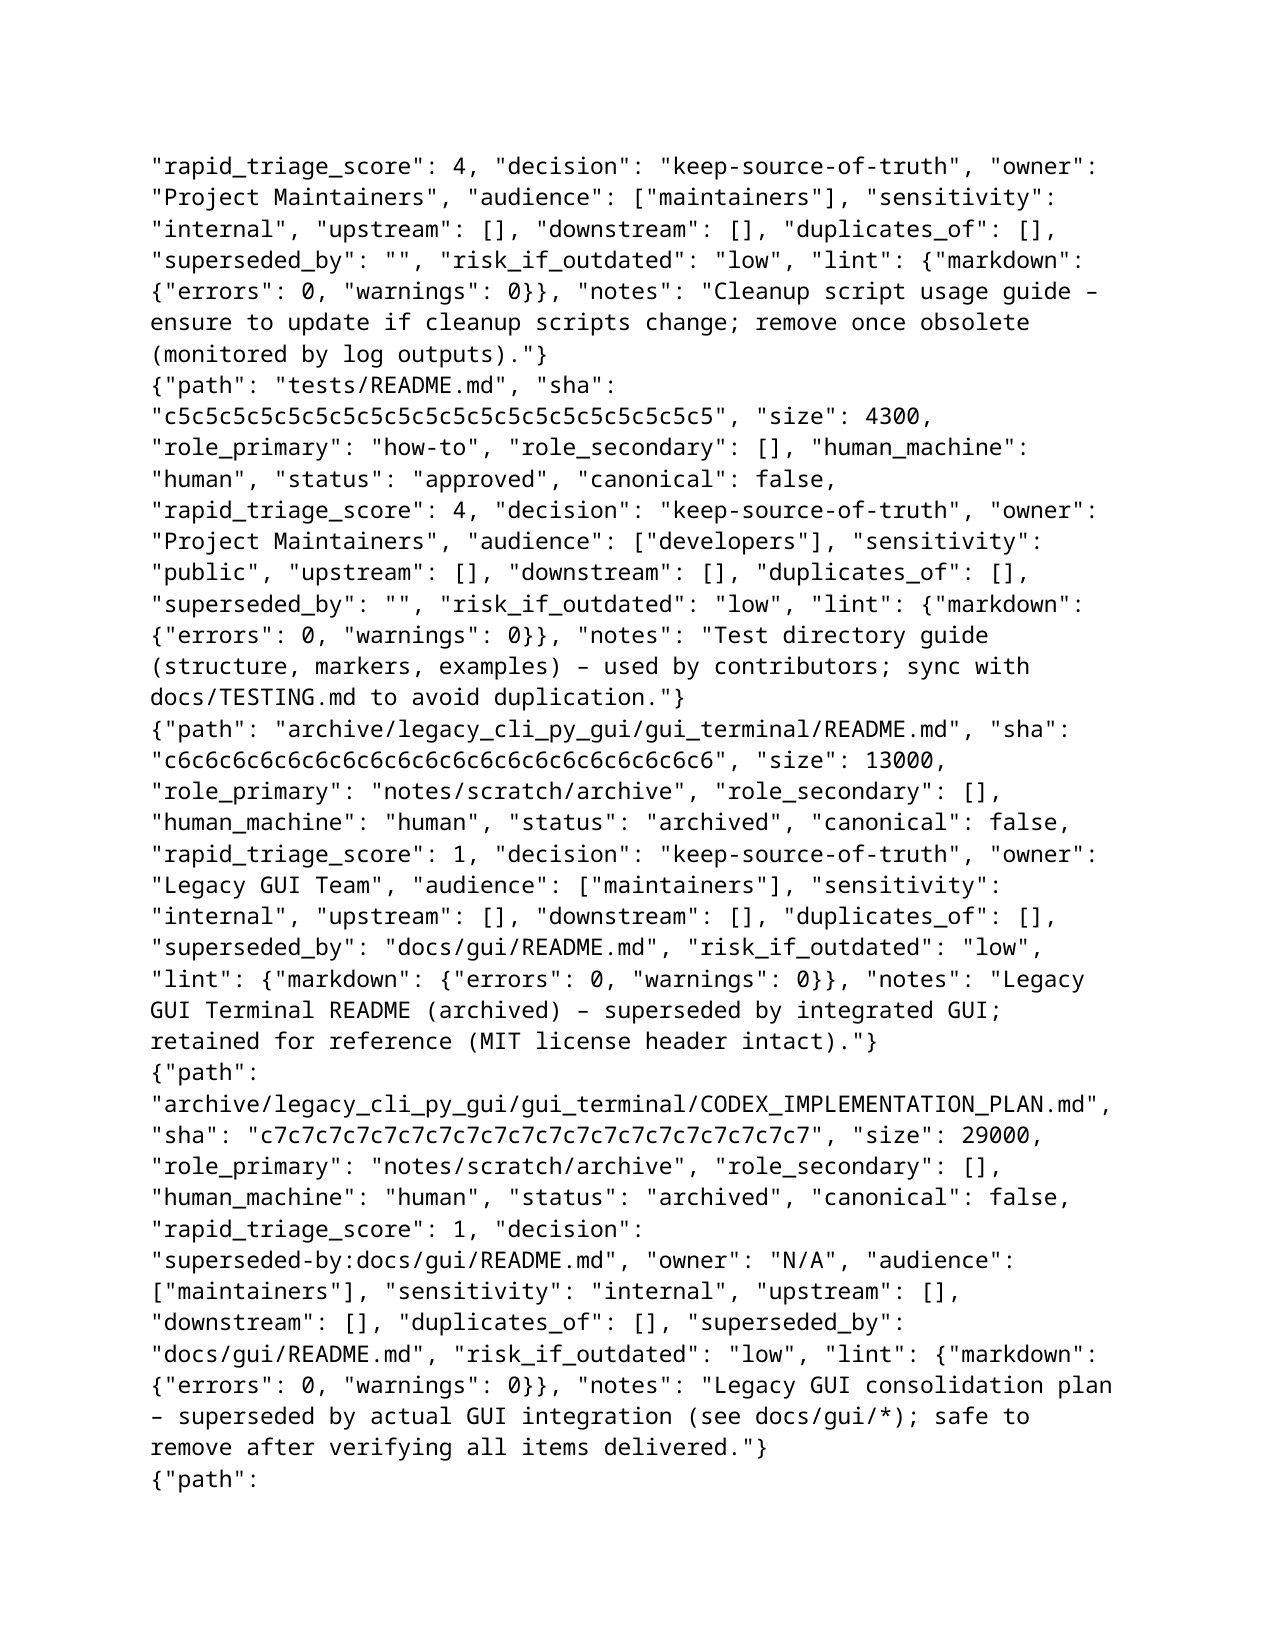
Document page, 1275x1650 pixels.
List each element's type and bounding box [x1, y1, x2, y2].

text [150, 150, 1125, 1494]
